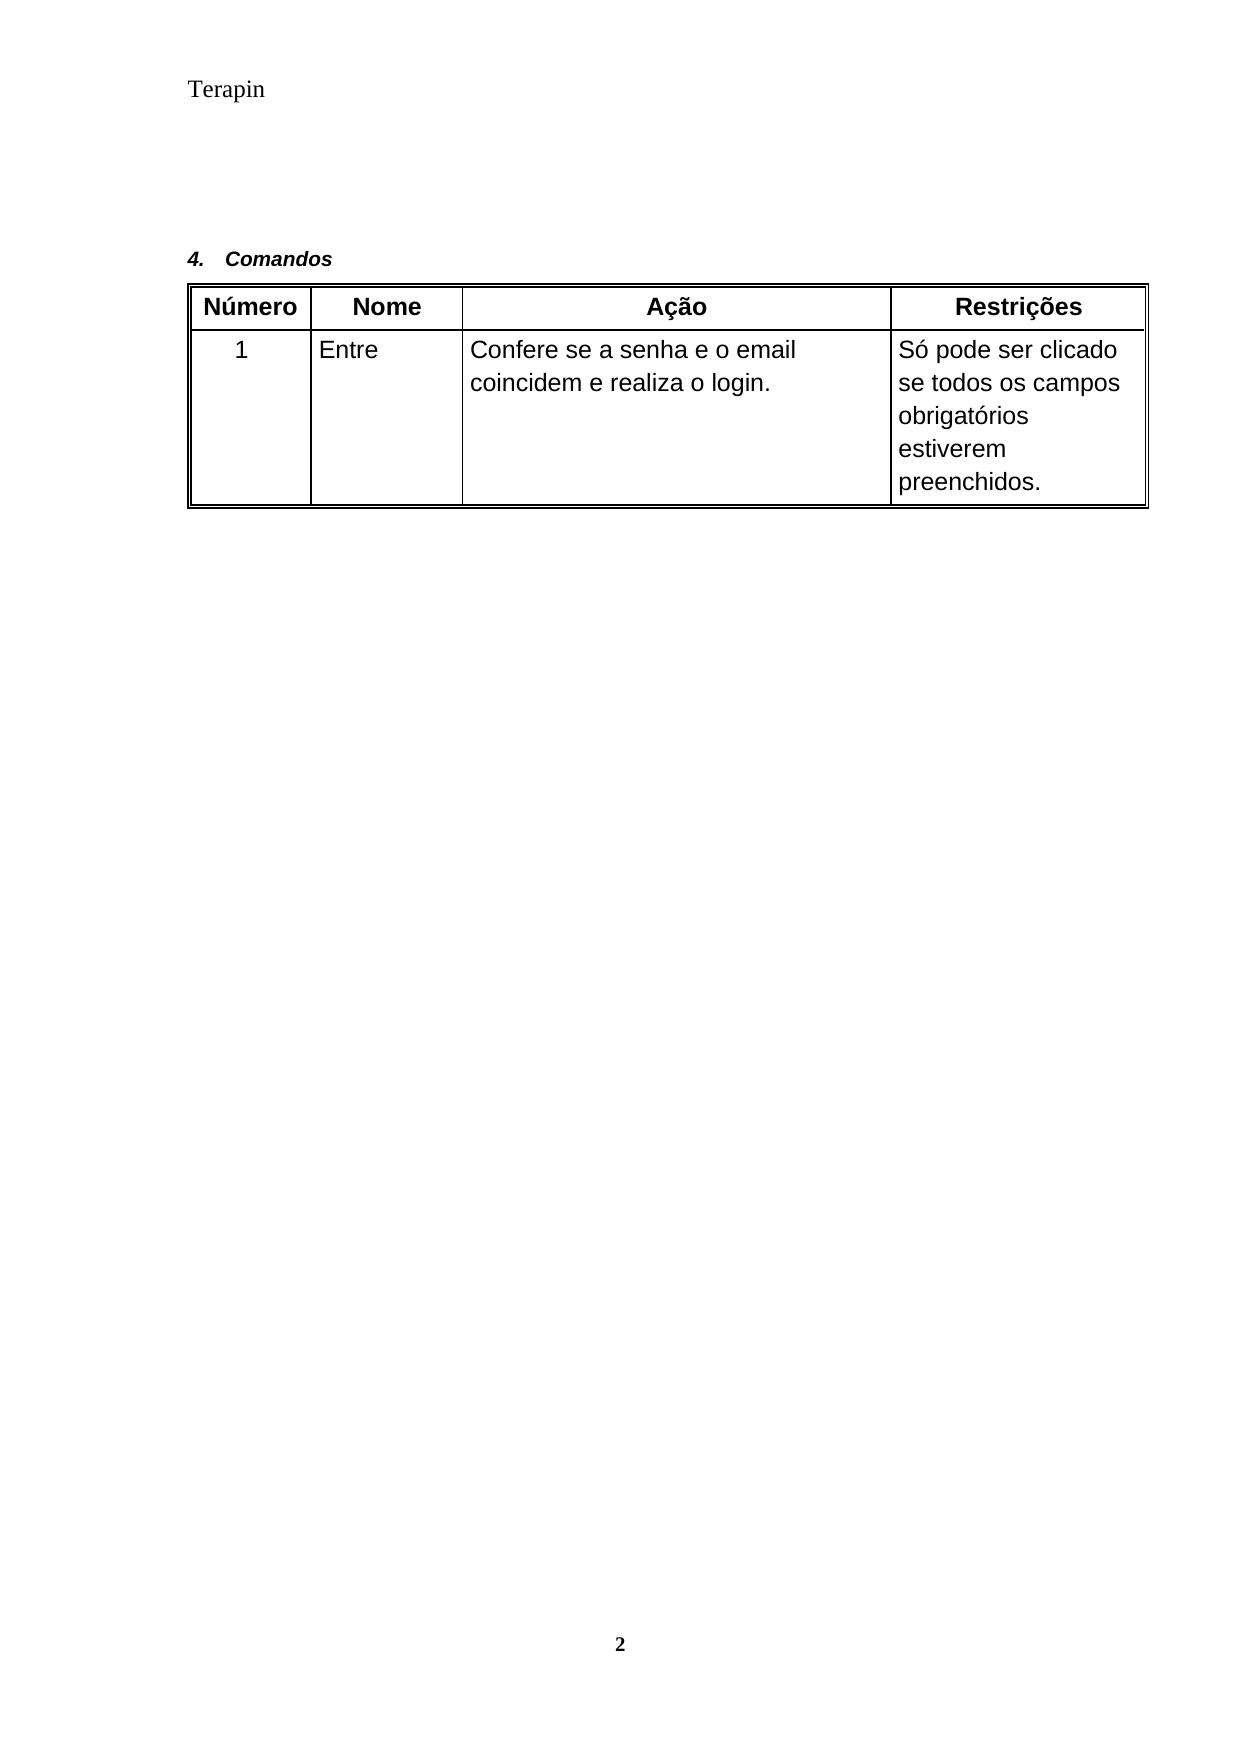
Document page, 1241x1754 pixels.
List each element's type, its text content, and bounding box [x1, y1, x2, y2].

table_header Número [192, 288, 310, 329]
table_header Nome [312, 288, 462, 329]
table_header Ação [463, 288, 890, 329]
table_cell Confere se a senha e o email coincidem e realiza o login. [463, 331, 890, 504]
table_cell [192, 331, 310, 504]
table_cell Só pode ser clicado se todos os campos obrigatórios estiverem preenchidos. [892, 329, 1145, 504]
table_header Restrições [892, 288, 1145, 329]
subtitle Comandos [187, 247, 1053, 271]
table_cell Entre [312, 331, 462, 504]
